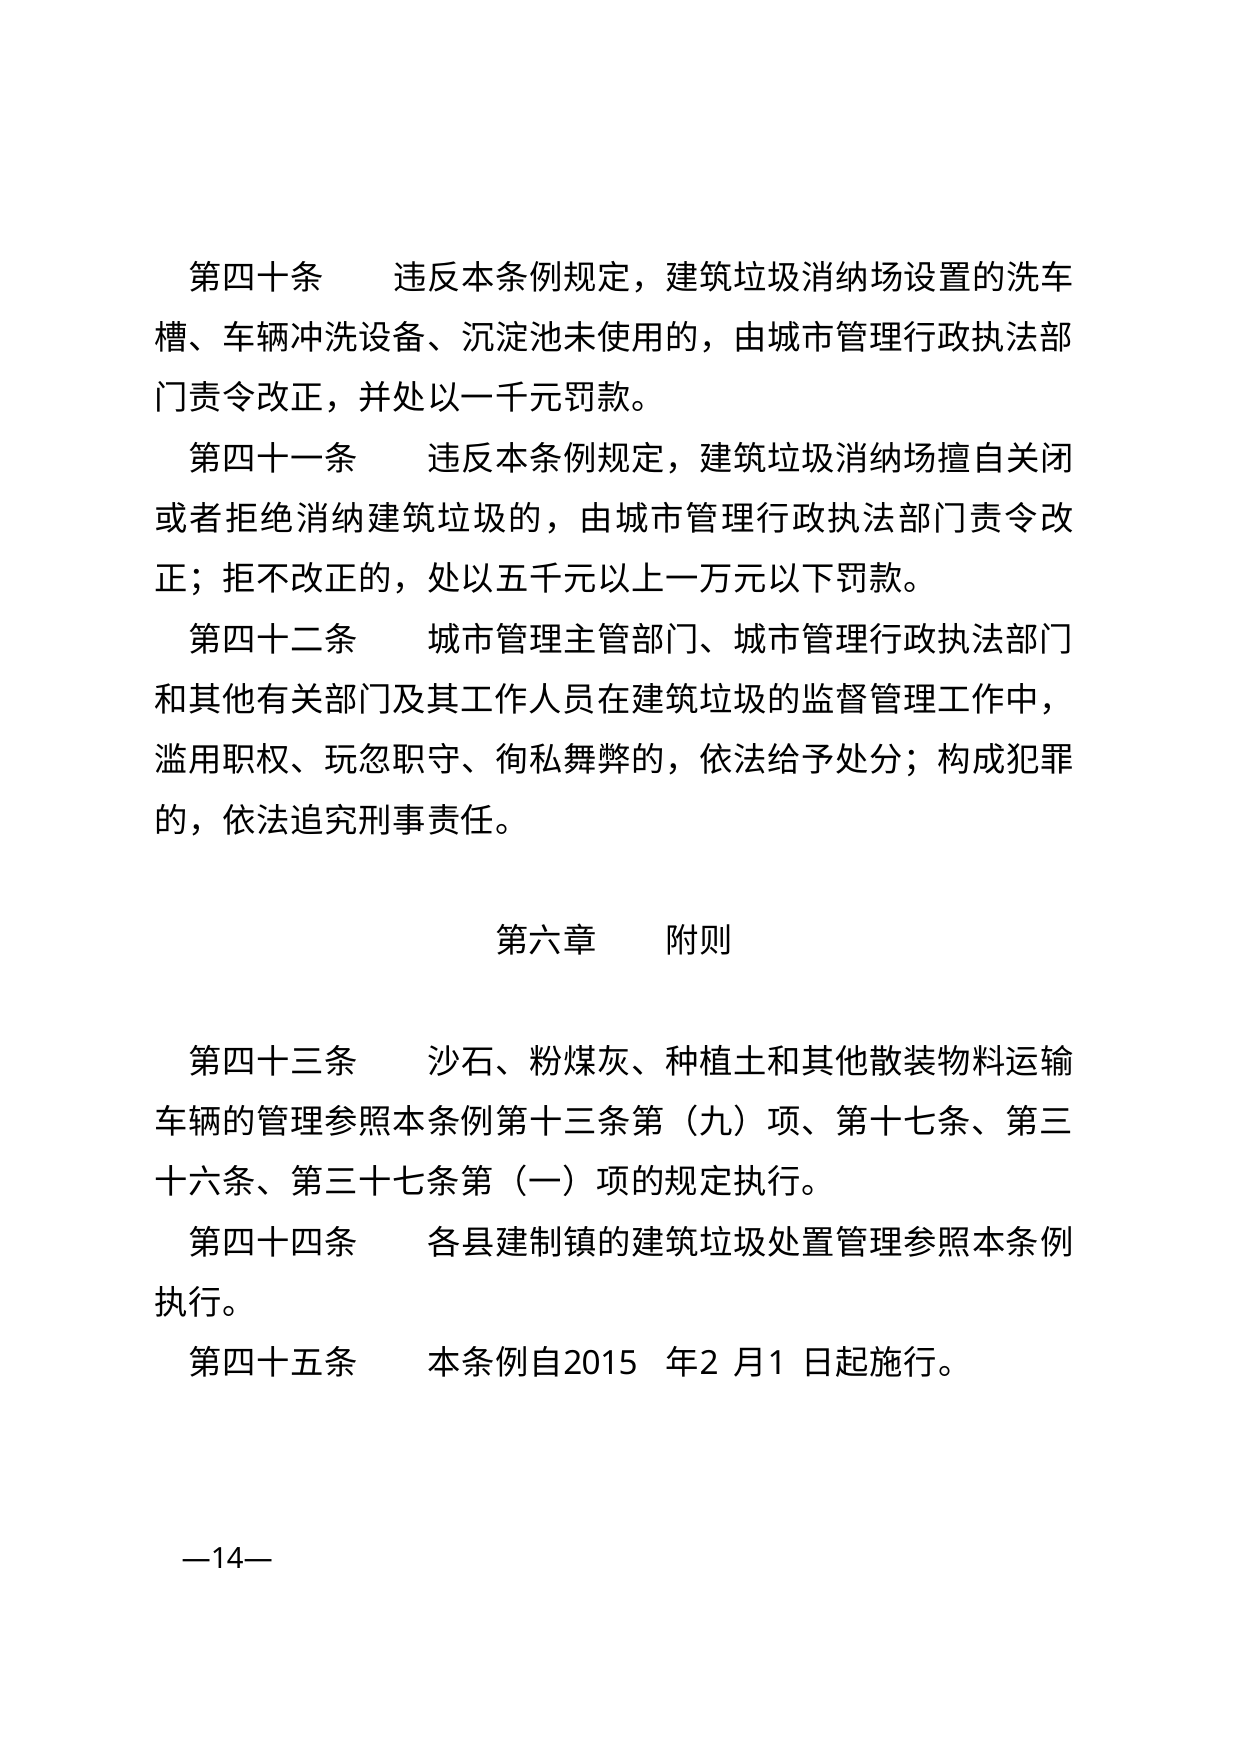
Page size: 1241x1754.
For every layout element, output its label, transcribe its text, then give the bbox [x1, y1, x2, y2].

text 第四十二条 城市管理主管部门、城市管理行政执法部门和其他有关部门及其工作人员在建筑垃圾的监督管理工作中，滥用职权、玩忽职守、徇私舞弊的，依法给予处分；构成犯罪的，依法追究刑事责任。 [154, 606, 1074, 848]
text 第四十一条 违反本条例规定，建筑垃圾消纳场擅自关闭或者拒绝消纳建筑垃圾的，由城市管理行政执法部门责令改正；拒不改正的，处以五千元以上一万元以下罚款。 [154, 425, 1074, 606]
text 第四十三条 沙石、粉煤灰、种植土和其他散装物料运输车辆的管理参照本条例第十三条第（九）项、第十七条、第三十六条、第三十七条第（一）项的规定执行。 [154, 1028, 1074, 1209]
text 第四十条 违反本条例规定，建筑垃圾消纳场设置的洗车槽、车辆冲洗设备、沉淀池未使用的，由城市管理行政执法部门责令改正，并处以一千元罚款。 [154, 244, 1074, 425]
text 第四十四条 各县建制镇的建筑垃圾处置管理参照本条例执行。 [154, 1209, 1074, 1330]
text 第四十五条 本条例自2015年2月1日起施行。 [154, 1330, 1074, 1390]
text 第六章 附则 [154, 908, 1074, 968]
